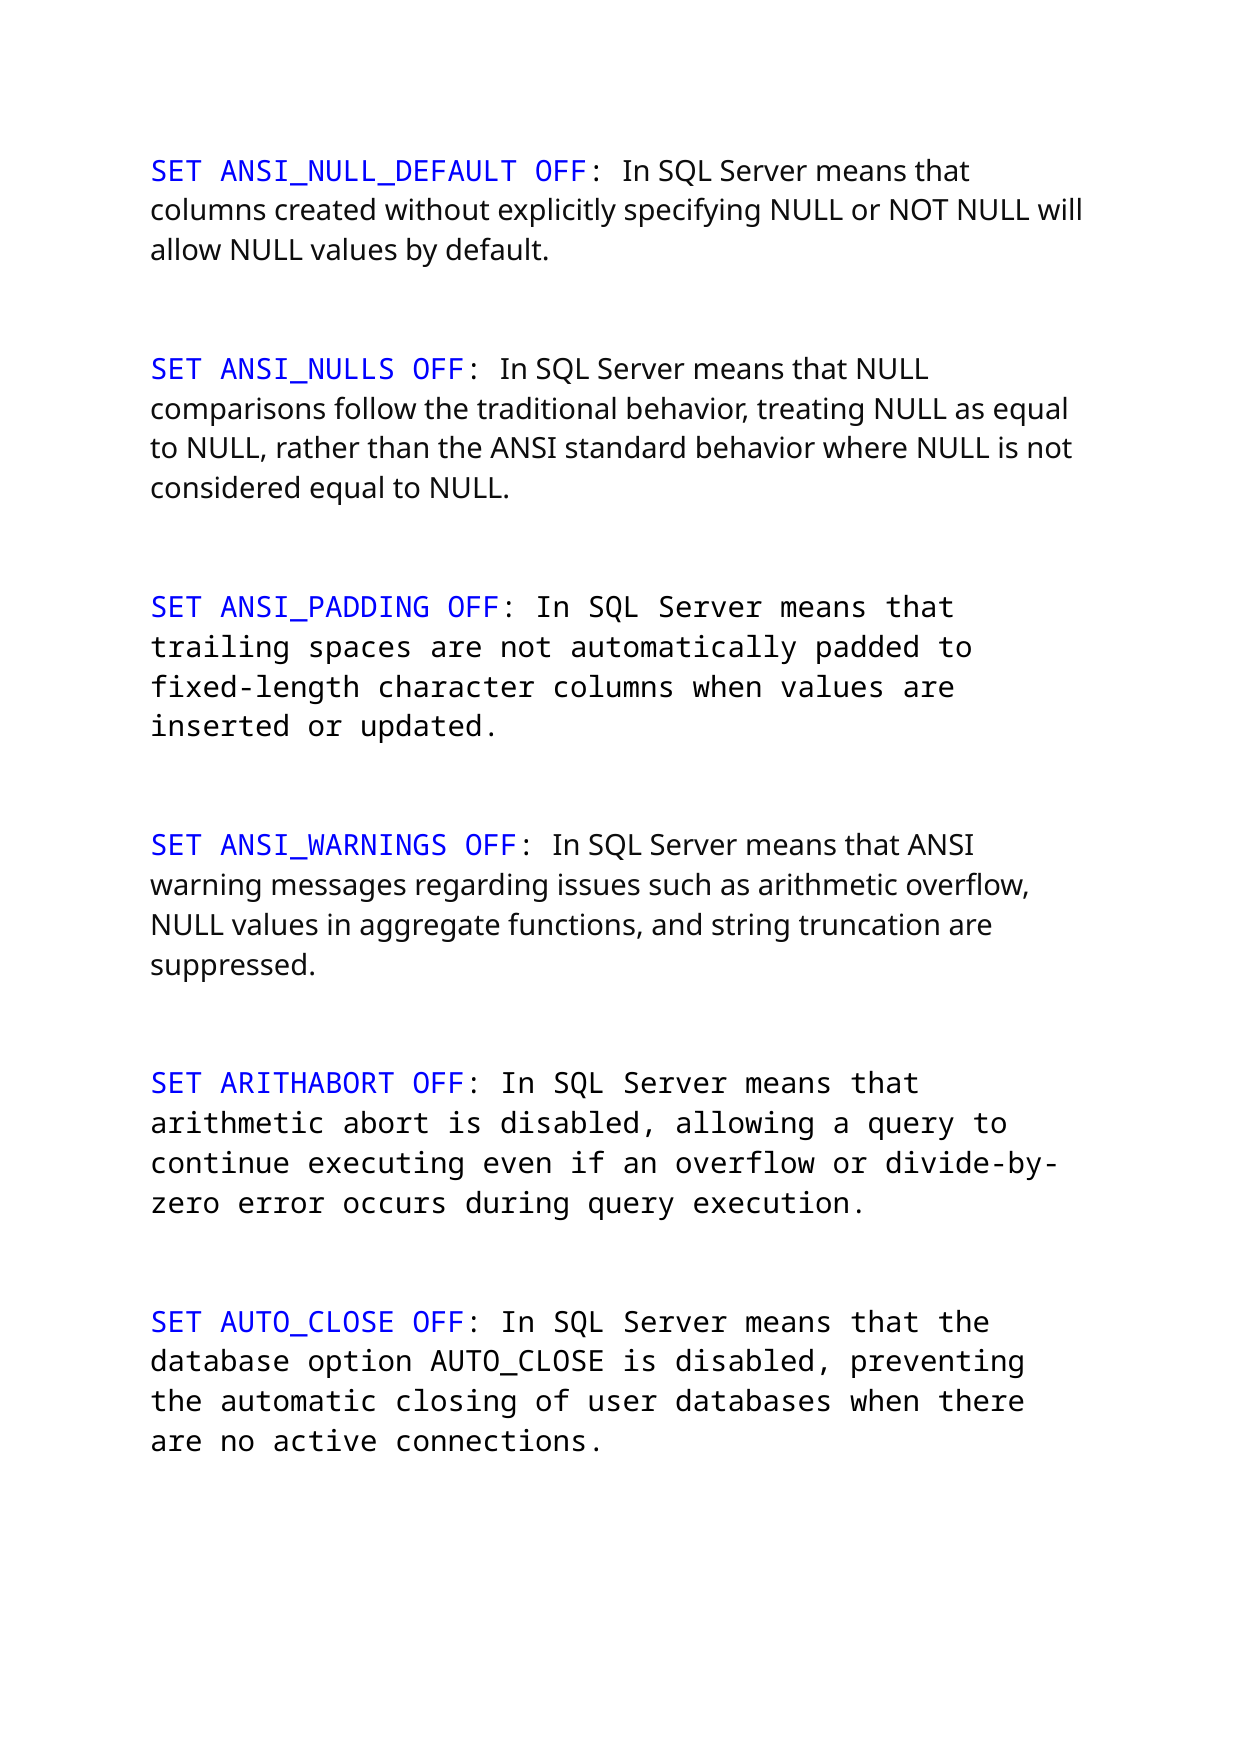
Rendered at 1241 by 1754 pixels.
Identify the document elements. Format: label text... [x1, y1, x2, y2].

text SET ARITHABORT OFF: In SQL Server means that arithmetic abort is disabled, allowing a query to continue executing even if an overflow or divide-by-zero error occurs during query execution. [150, 1063, 1090, 1222]
text SET ANSI_NULL_DEFAULT OFF: In SQL Server means that columns created without explicitly specifying NULL or NOT NULL will allow NULL values by default. [150, 150, 623, 190]
text SET ANSI_WARNINGS OFF: In SQL Server means that ANSI warning messages regarding issues such as arithmetic overflow, NULL values in aggregate functions, and string truncation are suppressed. [316, 825, 1090, 983]
text SET ANSI_NULLS OFF: In SQL Server means that NULL comparisons follow the traditional behavior, treating NULL as equal to NULL, rather than the ANSI standard behavior where NULL is not considered equal to NULL. [150, 348, 1090, 507]
text SET AUTO_CLOSE OFF: In SQL Server means that the database option AUTO_CLOSE is disabled, preventing the automatic closing of user databases when there are no active connections. [150, 1301, 1090, 1460]
text SET ANSI_NULL_DEFAULT OFF: In SQL Server means that columns created without explicitly specifying NULL or NOT NULL will allow NULL values by default. [550, 150, 1090, 269]
text SET ANSI_PADDING OFF: In SQL Server means that trailing spaces are not automatically padded to fixed-length character columns when values are inserted or updated. [150, 587, 1090, 745]
text SET ANSI_WARNINGS OFF: In SQL Server means that ANSI warning messages regarding issues such as arithmetic overflow, NULL values in aggregate functions, and string truncation are suppressed. [150, 825, 553, 864]
